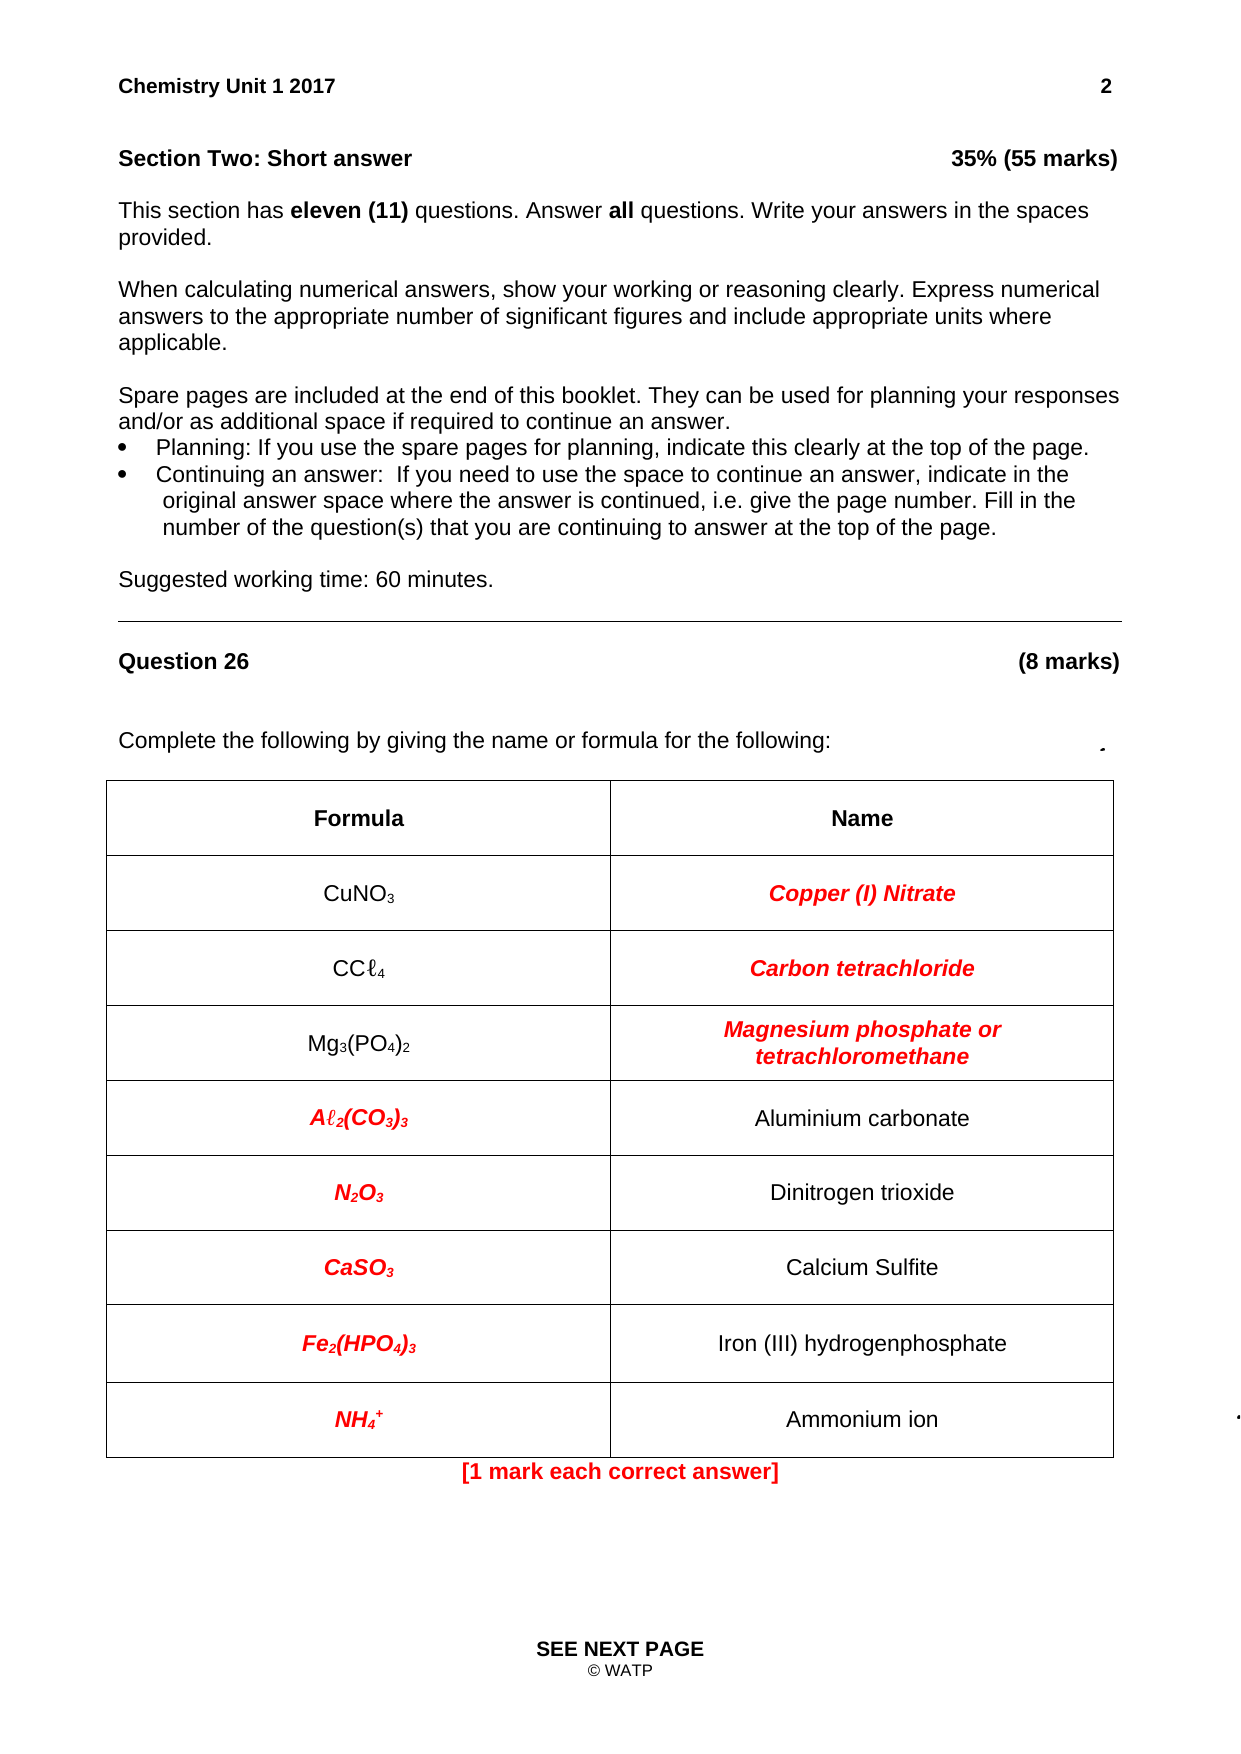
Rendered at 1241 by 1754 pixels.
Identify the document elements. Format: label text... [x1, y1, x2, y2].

table_cell Calcium Sulfite [611, 1231, 1113, 1304]
list Continuing an answer: If you need to use the space to continue an answer, indicate in the original answer space where the answer is continued, i.e. give the page number. Fill in the number of the question(s) that you are continuing to answer at the top of the page. [118, 461, 1122, 540]
text Section Two: Short answer 35% (55 marks) [118, 144, 1122, 171]
table_cell Mg3(PO4)2 [107, 1006, 610, 1080]
table_cell Dinitrogen trioxide [611, 1156, 1113, 1229]
text Suggested working time: 60 minutes. [118, 566, 1122, 592]
table_cell Ammonium ion [611, 1383, 1113, 1457]
table_cell Copper (I) Nitrate [611, 856, 1113, 930]
list Planning: If you use the spare pages for planning, indicate this clearly at the top of the page. [118, 434, 1122, 461]
text When calculating numerical answers, show your working or reasoning clearly. Express numerical answers to the appropriate number of significant figures and include appropriate units where applicable. [118, 276, 1122, 355]
text Spare pages are included at the end of this booklet. They can be used for planning your responses and/or as additional space if required to continue an answer. [118, 382, 1122, 434]
table_cell Magnesium phosphate or tetrachloromethane [611, 1006, 1113, 1080]
table_cell NH4+ [107, 1383, 610, 1457]
table_cell CaSO3 [107, 1231, 610, 1304]
table_cell Fe2(HPO4)3 [107, 1305, 610, 1382]
table_cell CuNO3 [107, 856, 610, 930]
list (8 marks) [118, 648, 1122, 675]
table_cell Iron () hydrogenphosphate [611, 1305, 1113, 1382]
table_cell Aℓ2(CO3)3 [107, 1081, 610, 1154]
table_header Formula [107, 781, 610, 855]
table_cell CCℓ4 [107, 931, 610, 1005]
table_cell Aluminium carbonate [611, 1081, 1113, 1154]
table_cell N2O3 [107, 1156, 610, 1229]
table_cell Carbon tetrachloride [611, 931, 1113, 1005]
text [1 mark each correct answer] [118, 1458, 1122, 1484]
text This section has eleven (11) questions. Answer all questions. Write your answers in the spaces provided. [118, 197, 1122, 250]
text Complete the following by giving the name or formula for the following: [118, 727, 1122, 754]
table_header Name [611, 781, 1113, 855]
